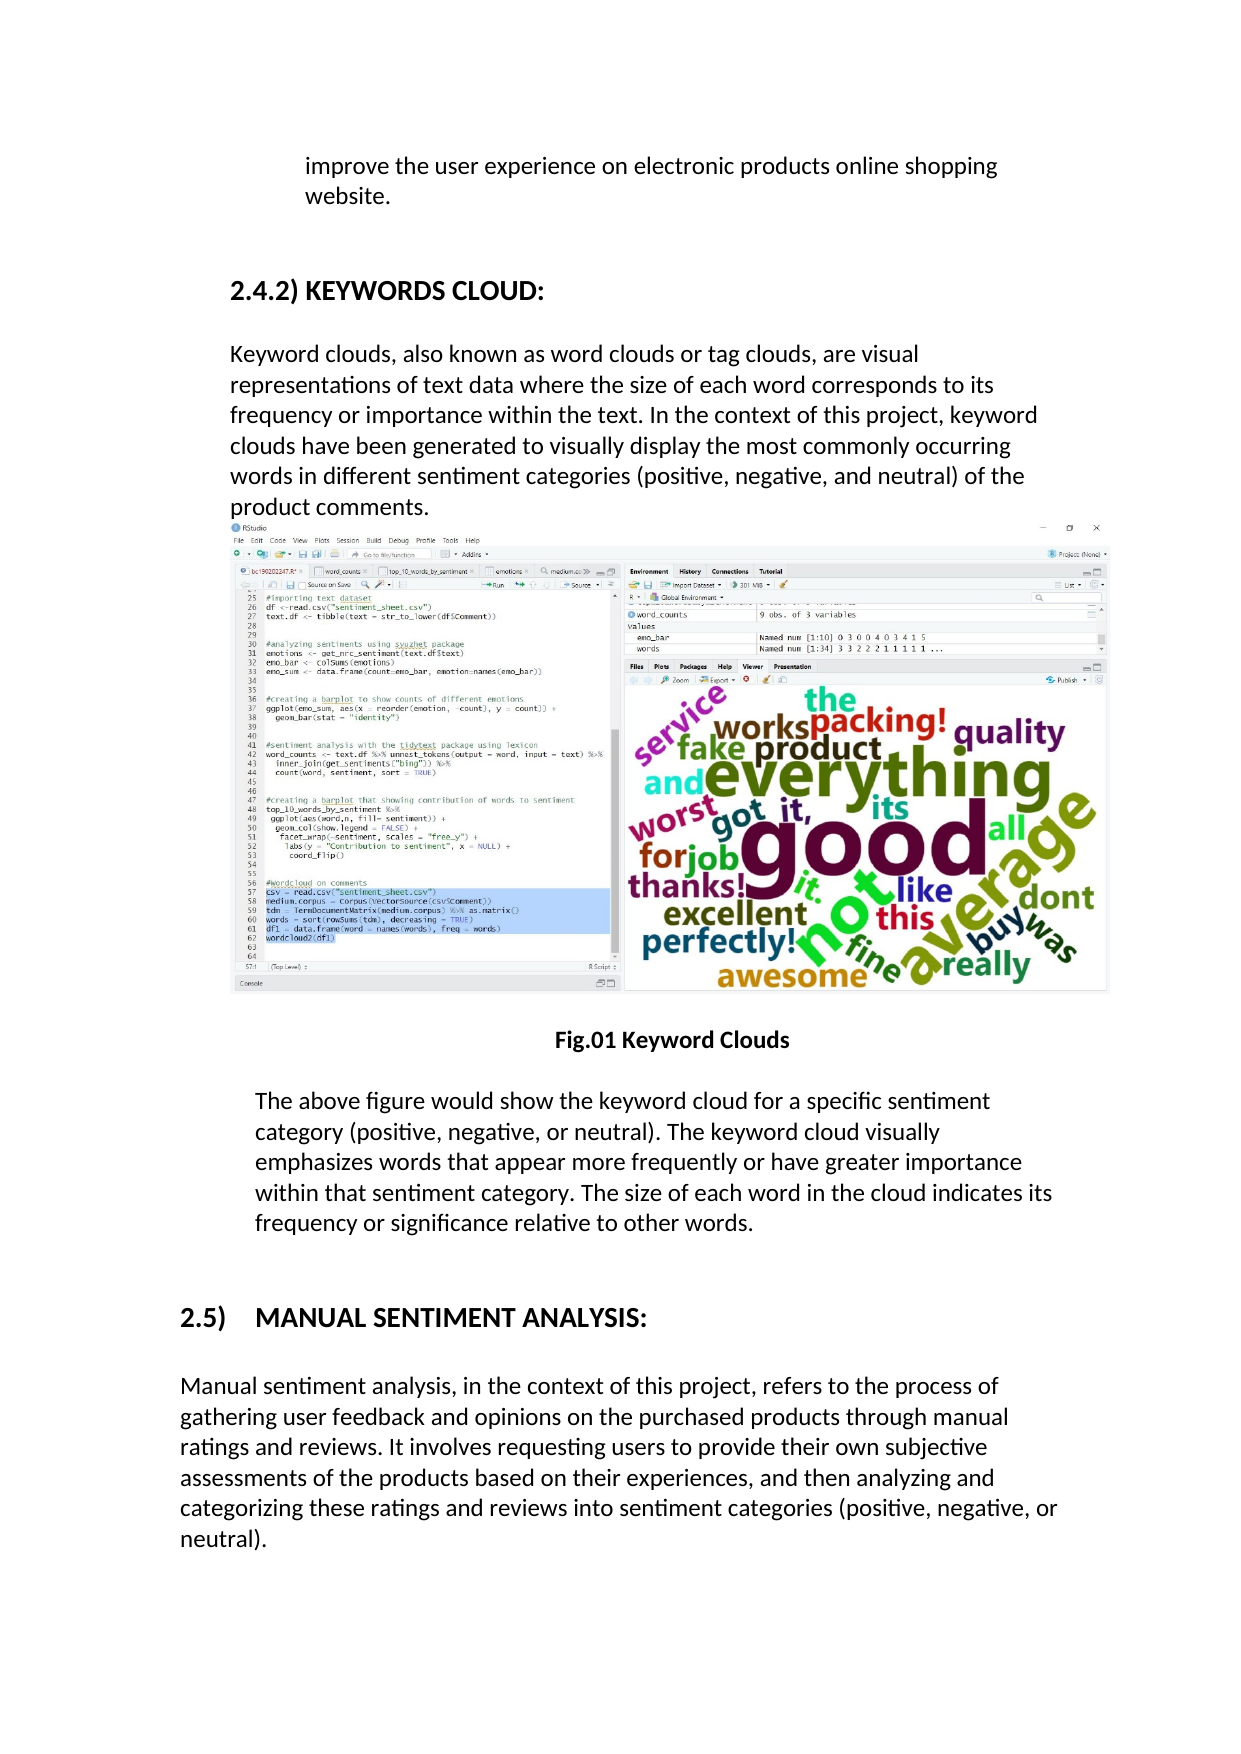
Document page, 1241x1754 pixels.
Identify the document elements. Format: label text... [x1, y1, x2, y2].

text The above figure would show the keyword cloud for a specific sentiment category (positive, negative, or neutral). The keyword cloud visually emphasizes words that appear more frequently or have greater importance within that sentiment category. The size of each word in the cloud indicates its frequency or significance relative to other words. [255, 1085, 1060, 1238]
list 2.4.2) KEYWORDS CLOUD: [230, 272, 1060, 308]
list MANUAL SENTIMENT ANALYSIS: [180, 1299, 1060, 1334]
picture [230, 521, 1111, 994]
text Fig.01 Keyword Clouds [180, 1024, 1060, 1055]
text Manual sentiment analysis, in the context of this project, refers to the process of gathering user feedback and opinions on the purchased products through manual ratings and reviews. It involves requesting users to provide their own subjective assessments of the products based on their experiences, and then analyzing and categorizing these ratings and reviews into sentiment categories (positive, negative, or neutral). [180, 1370, 1060, 1553]
text Keyword clouds, also known as word clouds or tag clouds, are visual representations of text data where the size of each word corresponds to its frequency or importance within the text. In the context of this project, keyword clouds have been generated to visually display the most commonly occurring words in different sentiment categories (positive, negative, and neutral) of the product comments. [230, 338, 1060, 521]
